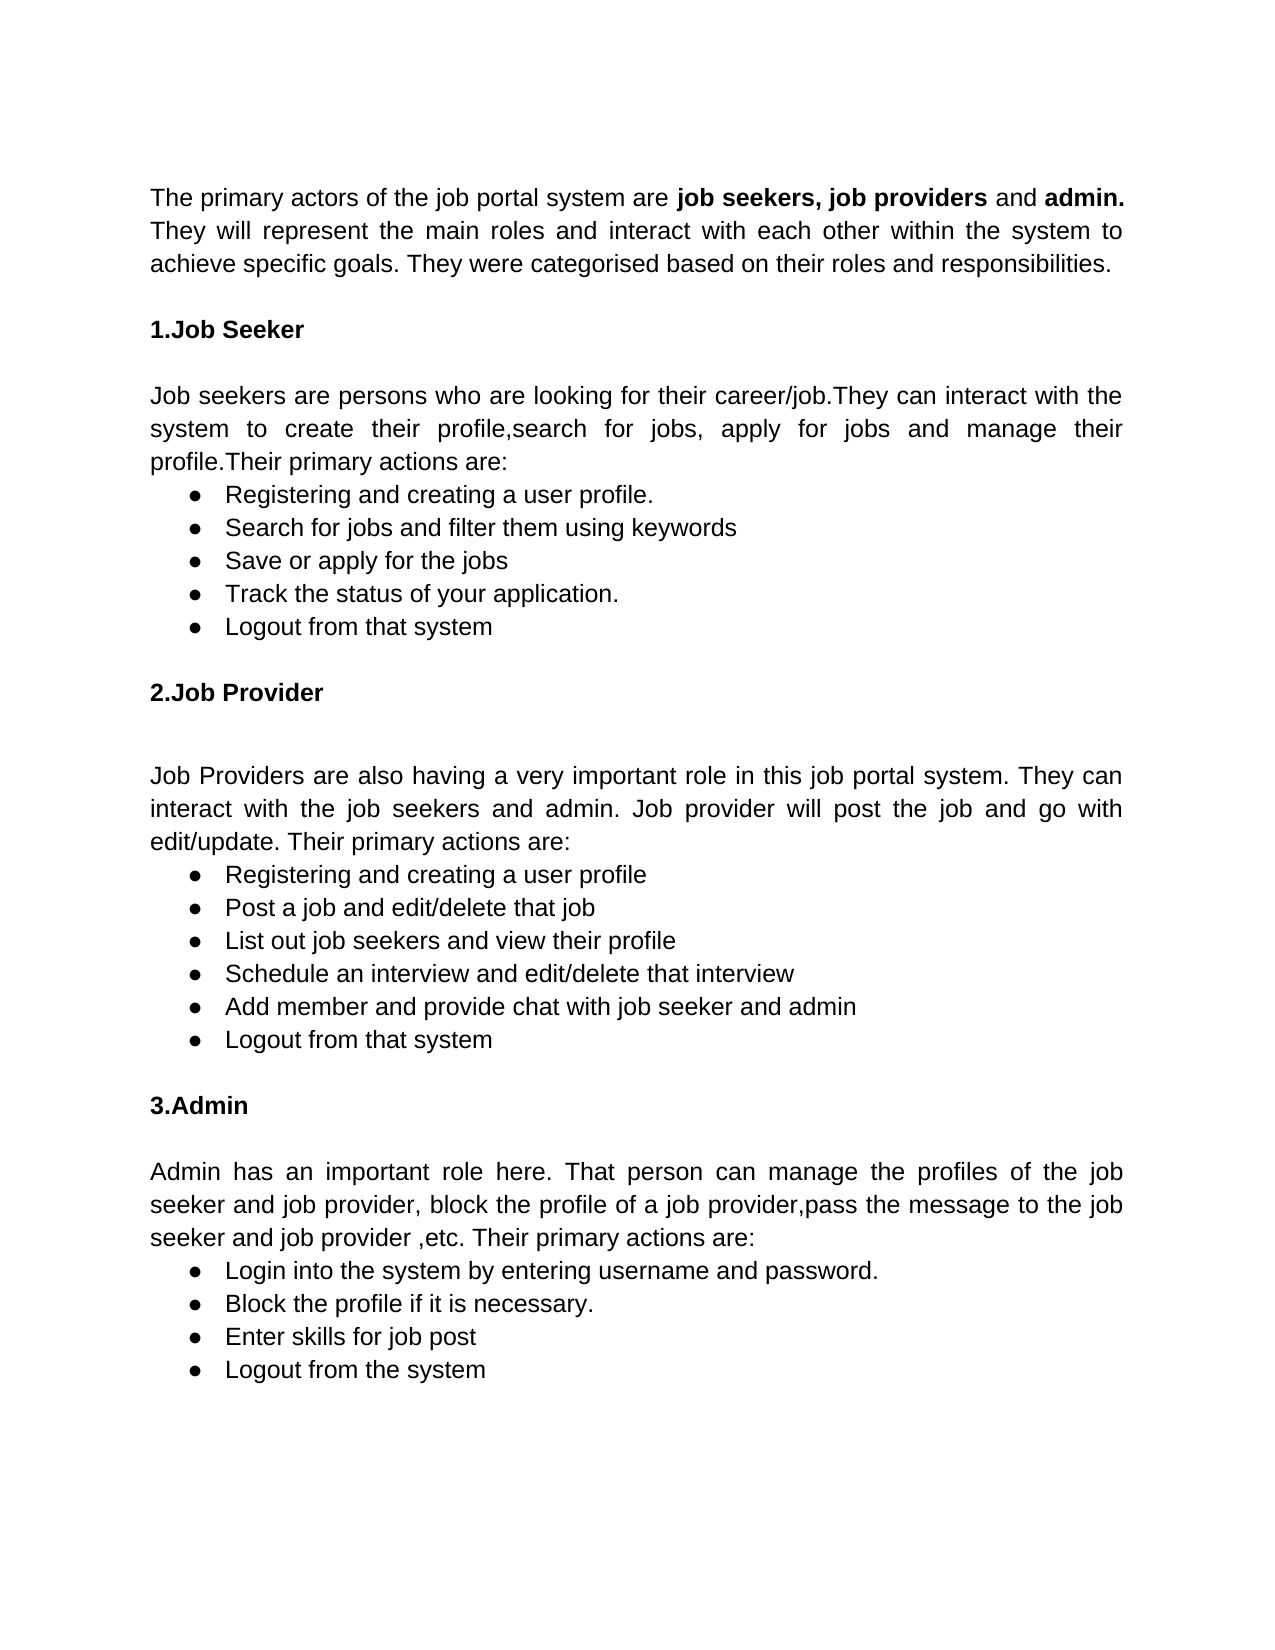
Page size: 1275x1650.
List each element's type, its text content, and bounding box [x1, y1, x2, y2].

list List out job seekers and view their profile [187, 926, 1125, 955]
text 2.Job Provider [150, 678, 1125, 707]
list Logout from the system [187, 1355, 1125, 1384]
text 1.Job Seeker [150, 315, 1125, 344]
list Registering and creating a user profile. [187, 480, 1125, 509]
list Search for jobs and filter them using keywords [187, 513, 1125, 542]
list Enter skills for job post [187, 1322, 1125, 1351]
text 3.Admin [150, 1091, 1125, 1120]
list Registering and creating a user profile [187, 860, 1125, 889]
text The primary actors of the job portal system are job seekers, job providers and admin. They will represent the main roles and interact with each other within the system to achieve specific goals. They were categorised based on their roles and responsibilities. [150, 183, 1125, 278]
list Logout from that system [187, 1025, 1125, 1054]
list Save or apply for the jobs [187, 546, 1125, 575]
list Login into the system by entering username and password. [187, 1256, 1125, 1285]
text Job Providers are also having a very important role in this job portal system. They can interact with the job seekers and admin. Job provider will post the job and go with edit/update. Their primary actions are: [150, 761, 1125, 856]
text Job seekers are persons who are looking for their career/job.They can interact with the system to create their profile,search for jobs, apply for jobs and manage their profile.Their primary actions are: [150, 381, 1125, 476]
list Schedule an interview and edit/delete that interview [187, 959, 1125, 988]
list Post a job and edit/delete that job [187, 893, 1125, 922]
list Track the status of your application. [187, 579, 1125, 608]
list Add member and provide chat with job seeker and admin [187, 992, 1125, 1021]
list Block the profile if it is necessary. [187, 1289, 1125, 1318]
text Admin has an important role here. That person can manage the profiles of the job seeker and job provider, block the profile of a job provider,pass the message to the job seeker and job provider ,etc. Their primary actions are: [150, 1157, 1125, 1252]
list Logout from that system [187, 612, 1125, 641]
